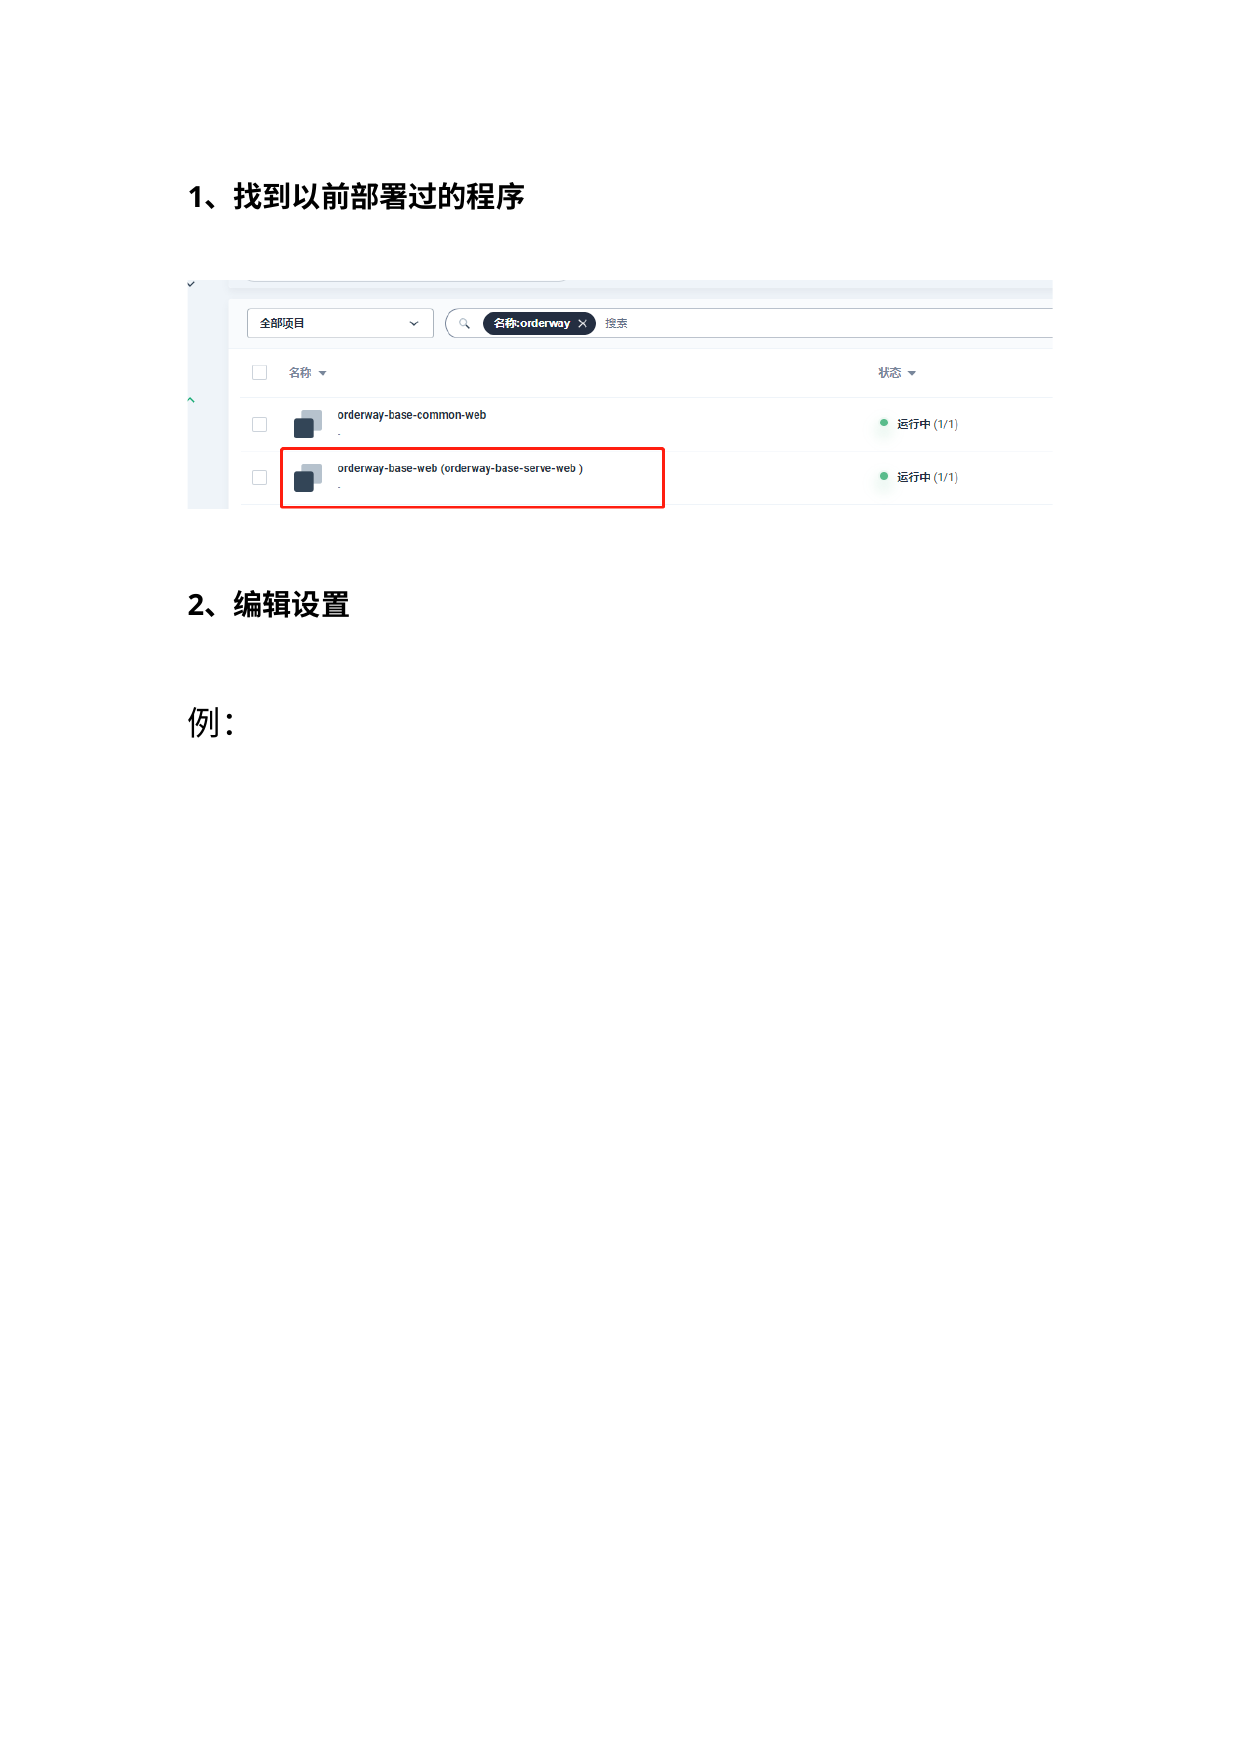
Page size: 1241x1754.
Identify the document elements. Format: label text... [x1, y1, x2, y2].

picture [187, 280, 1053, 509]
text 例： [187, 689, 1053, 754]
subtitle 2、编辑设置 [187, 570, 1053, 635]
subtitle 1、找到以前部署过的程序 [187, 162, 1053, 227]
